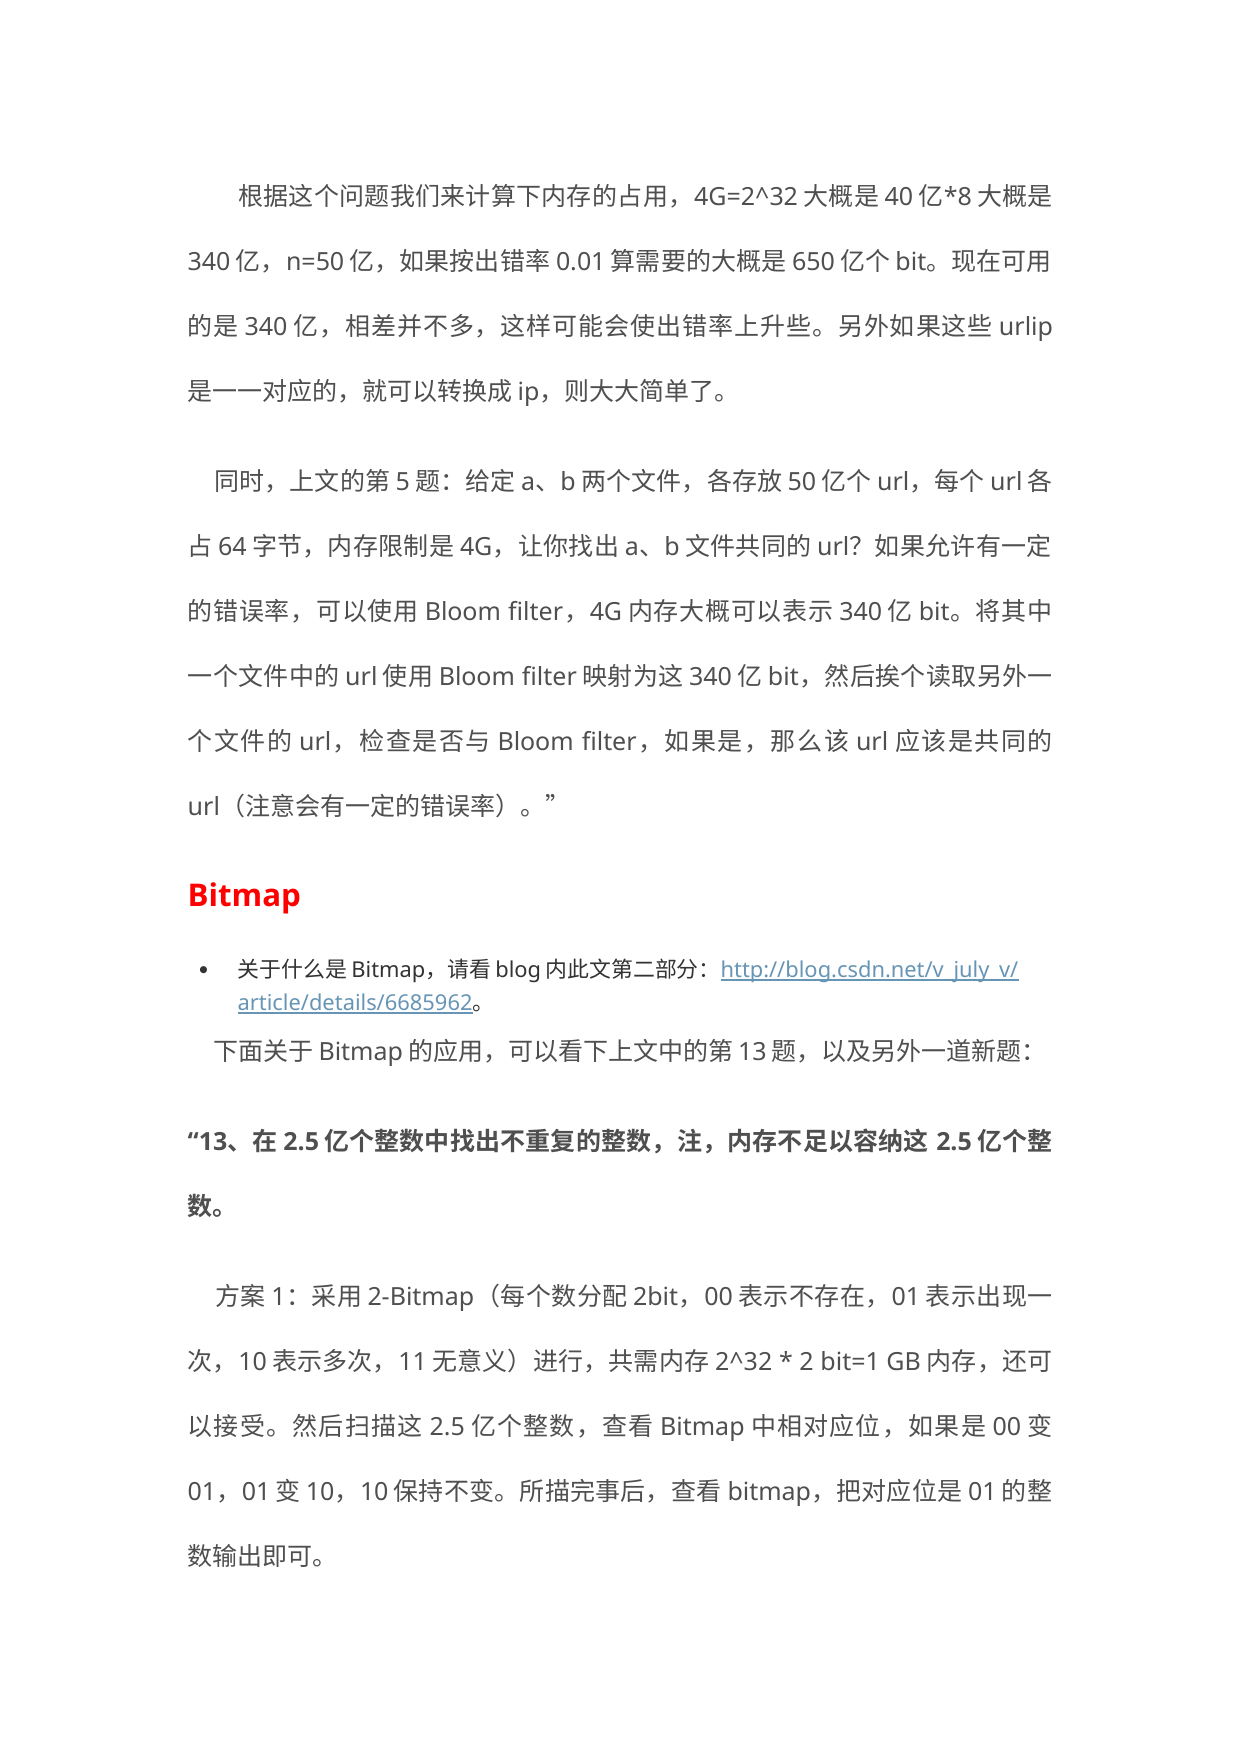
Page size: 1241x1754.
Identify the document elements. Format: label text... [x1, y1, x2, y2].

text 根据这个问题我们来计算下内存的占用，4G=2^32大概是40亿*8大概是340亿，n=50亿，如果按出错率0.01算需要的大概是650亿个bit。现在可用的是340亿，相差并不多，这样可能会使出错率上升些。另外如果这些urlip是一一对应的，就可以转换成ip，则大大简单了。 [187, 162, 1053, 422]
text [187, 1262, 1053, 1587]
text 下面关于Bitmap的应用，可以看下上文中的第13题，以及另外一道新题： [187, 1017, 1053, 1082]
text 同时，上文的第5题：给定a、b两个文件，各存放50亿个url，每个url各占64字节，内存限制是4G，让你找出a、b文件共同的url？如果允许有一定的错误率，可以使用Bloom filter，4G内存大概可以表示340亿bit。将其中一个文件中的url使用Bloom filter映射为这340亿bit，然后挨个读取另外一个文件的url，检查是否与Bloom filter，如果是，那么该url应该是共同的url（注意会有一定的错误率）。” [187, 447, 1053, 837]
list 关于什么是Bitmap，请看blog内此文第二部分：http://blog.csdn.net/v_july_v/article/details/6685962。 [200, 952, 1053, 1017]
text “13、在2.5亿个整数中找出不重复的整数，注，内存不足以容纳这2.5亿个整数。 [187, 1107, 1053, 1237]
text Bitmap [187, 862, 1053, 927]
